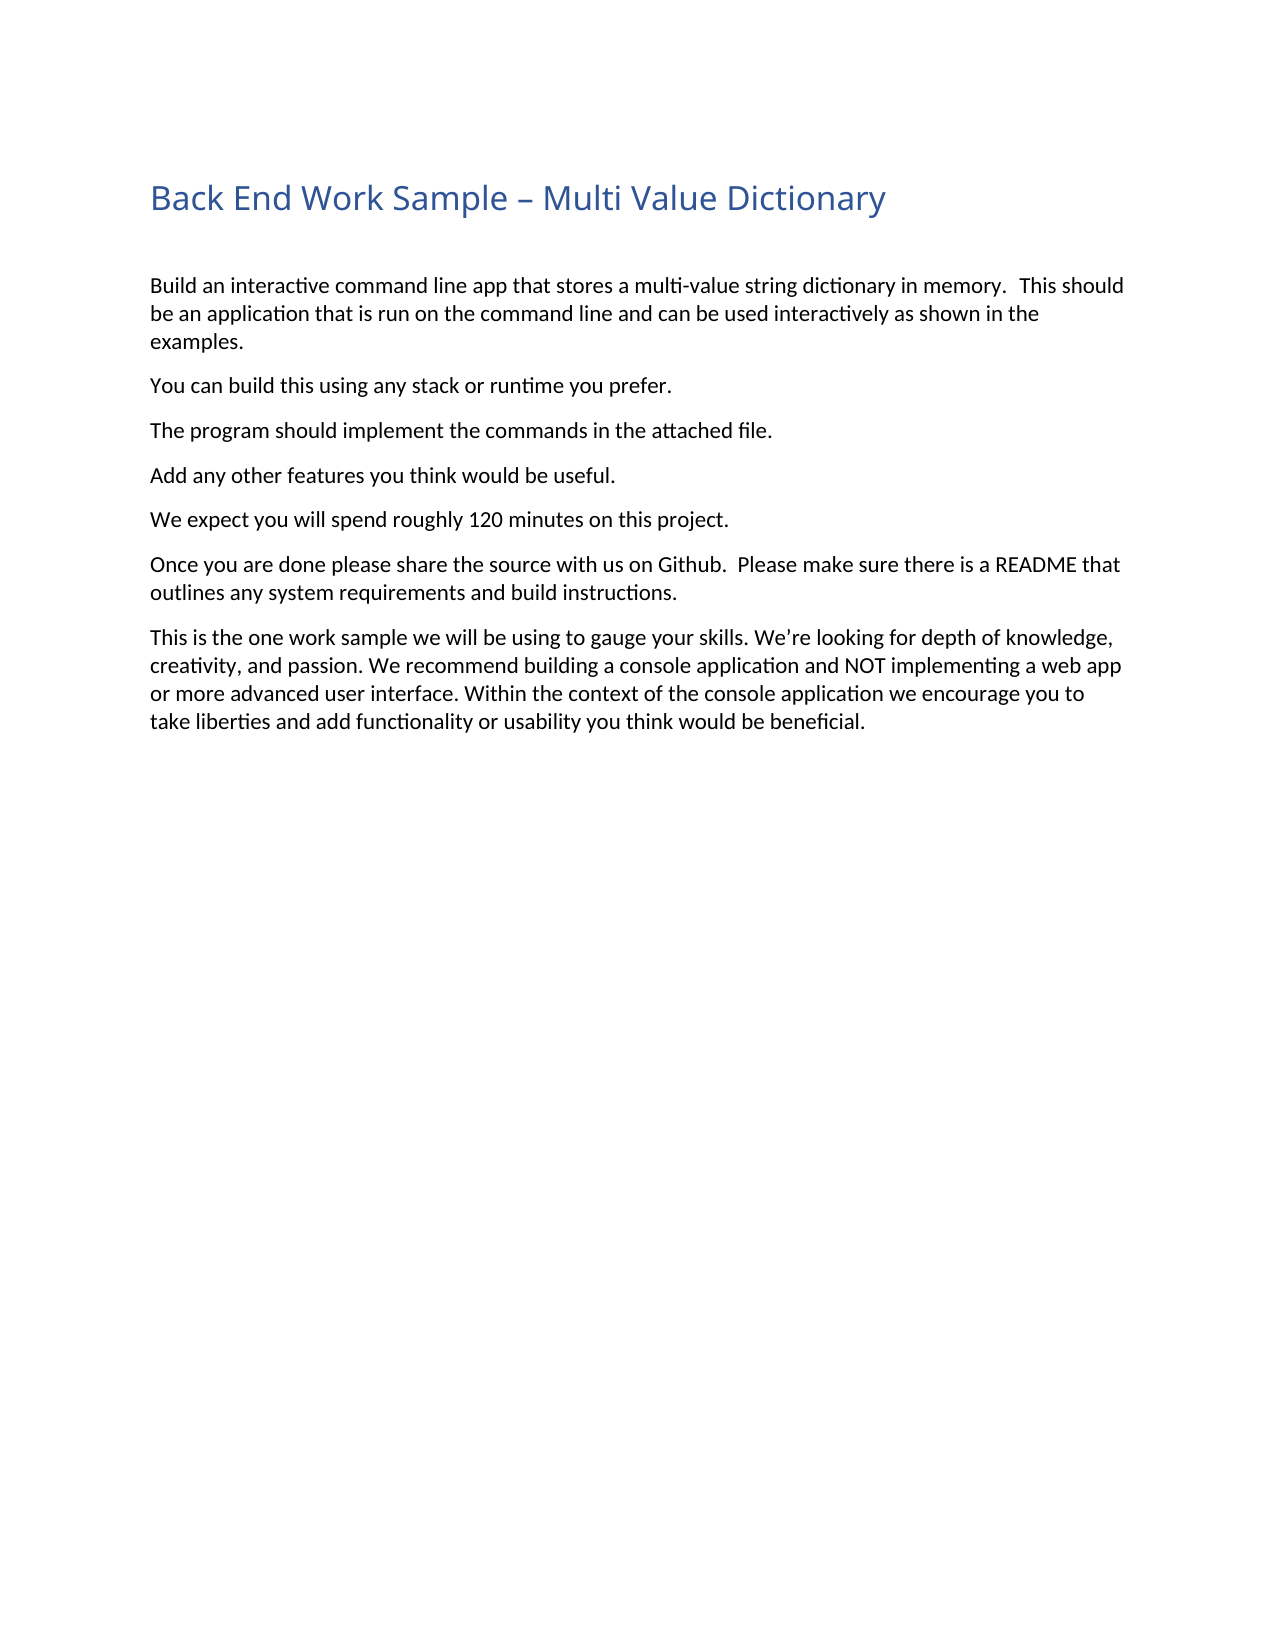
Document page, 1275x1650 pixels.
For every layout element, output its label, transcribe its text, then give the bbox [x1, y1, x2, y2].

text We expect you will spend roughly 120 minutes on this project. [150, 506, 1125, 534]
text You can build this using any stack or runtime you prefer. [150, 372, 1125, 399]
text Build an interactive command line app that stores a multi-value string dictionary in memory. This should be an application that is run on the command line and can be used interactively as shown in the examples. [150, 271, 1125, 355]
text Once you are done please share the source with us on Github. Please make sure there is a README that outlines any system requirements and build instructions. [150, 550, 1125, 606]
text The program should implement the commands in the attached file. [150, 416, 1125, 444]
text This is the one work sample we will be using to gauge your skills. We’re looking for depth of knowledge, creativity, and passion. We recommend building a console application and NOT implementing a web app or more advanced user interface. Within the context of the console application we encourage you to take liberties and add functionality or usability you think would be beneficial. [150, 623, 1125, 735]
text Add any other features you think would be useful. [150, 461, 1125, 489]
subtitle Back End Work Sample – Multi Value Dictionary [150, 175, 1125, 220]
